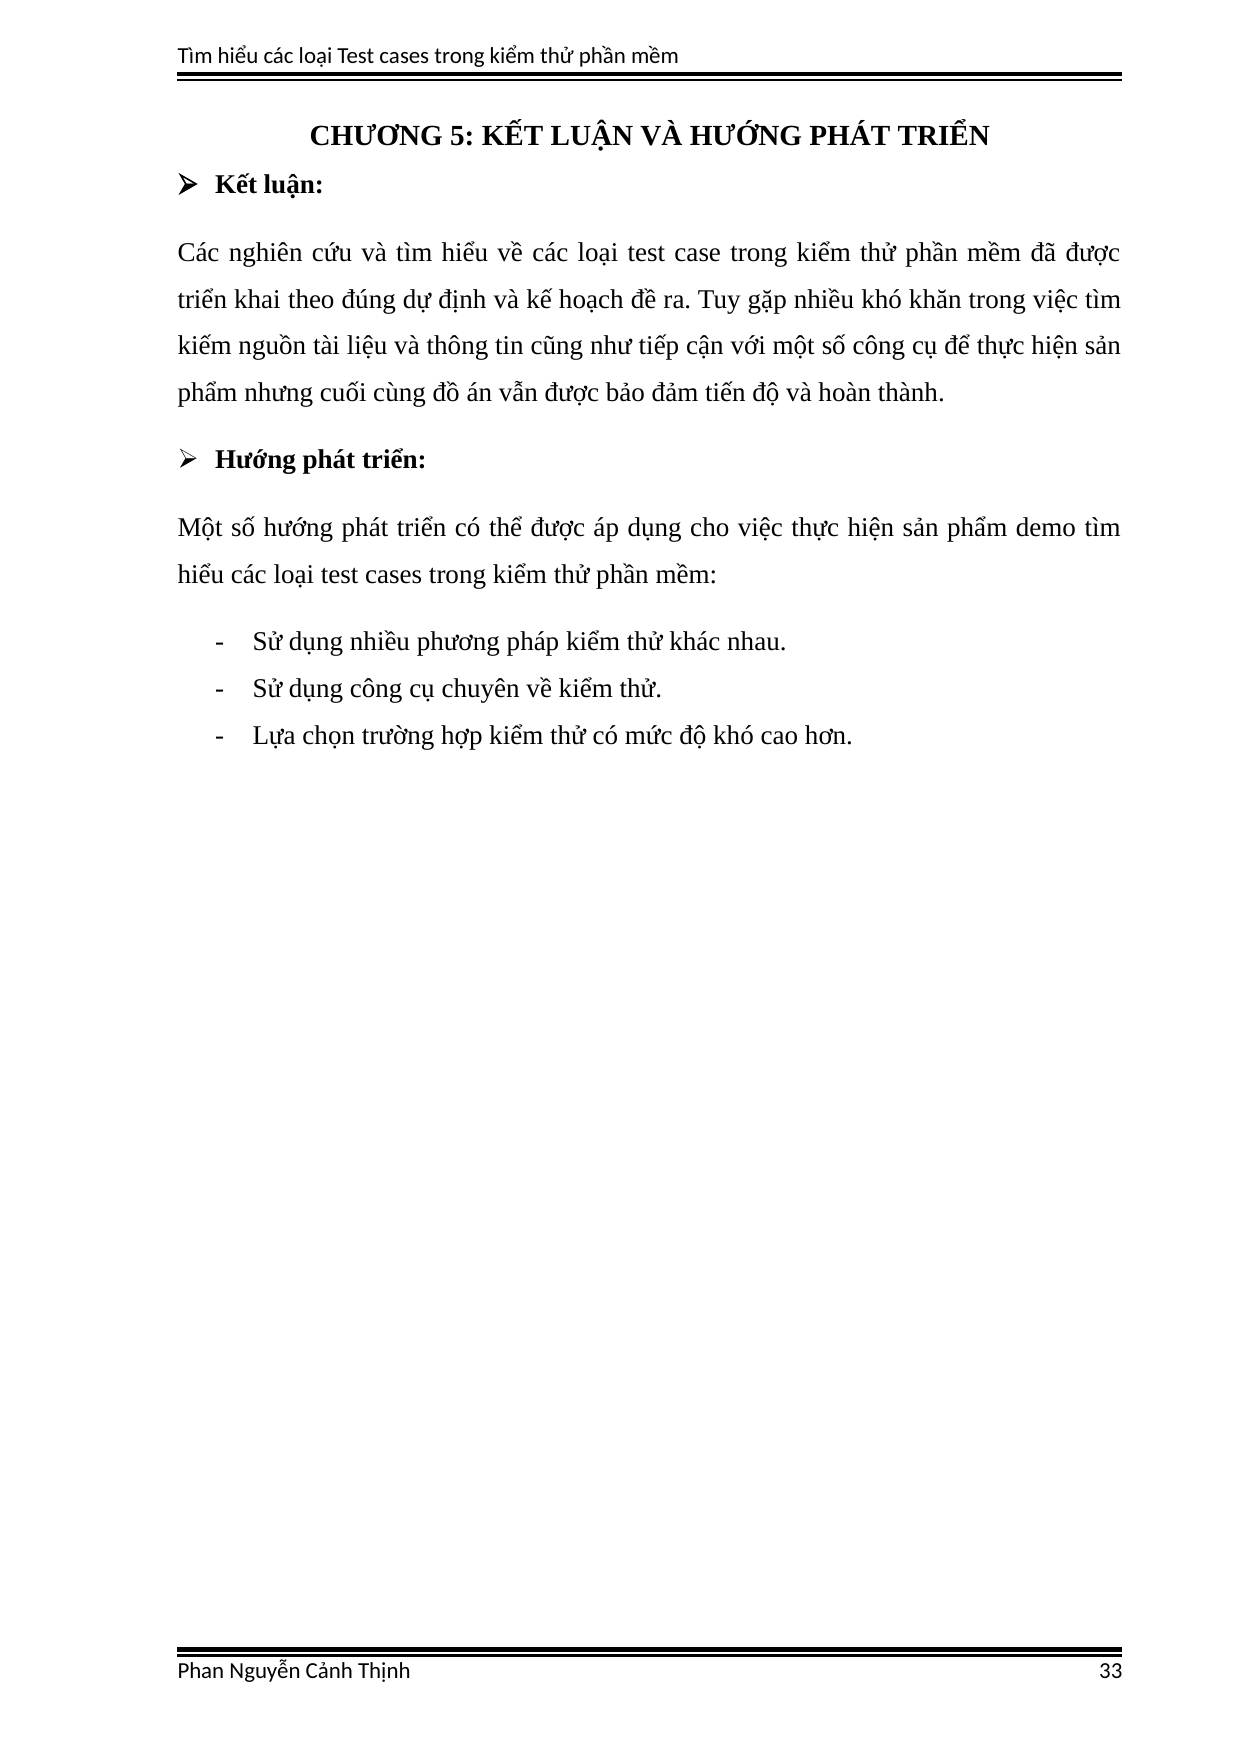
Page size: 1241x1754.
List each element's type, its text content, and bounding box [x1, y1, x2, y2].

list Lựa chọn trường hợp kiểm thử có mức độ khó cao hơn. [215, 719, 1122, 750]
list Sử dụng nhiều phương pháp kiểm thử khác nhau. [215, 626, 1122, 657]
text Các nghiên cứu và tìm hiểu về các loại test case trong kiểm thử phần mềm đã được triển khai theo đúng dự định và kế hoạch đề ra. Tuy gặp nhiều khó khăn trong việc tìm kiếm nguồn tài liệu và thông tin cũng như tiếp cận với một số công cụ để thực hiện sản phẩm nhưng cuối cùng đồ án vẫn được bảo đảm tiến độ và hoàn thành. [177, 236, 1122, 407]
list Kết luận: [177, 168, 1122, 200]
subtitle CHƯƠNG 5: KẾT LUẬN VÀ HƯỚNG PHÁT TRIỂN [177, 118, 1122, 152]
list Sử dụng công cụ chuyên về kiểm thử. [215, 672, 1122, 703]
list Hướng phát triển: [177, 444, 1122, 475]
text Một số hướng phát triển có thể được áp dụng cho việc thực hiện sản phẩm demo tìm hiểu các loại test cases trong kiểm thử phần mềm: [177, 511, 1122, 589]
